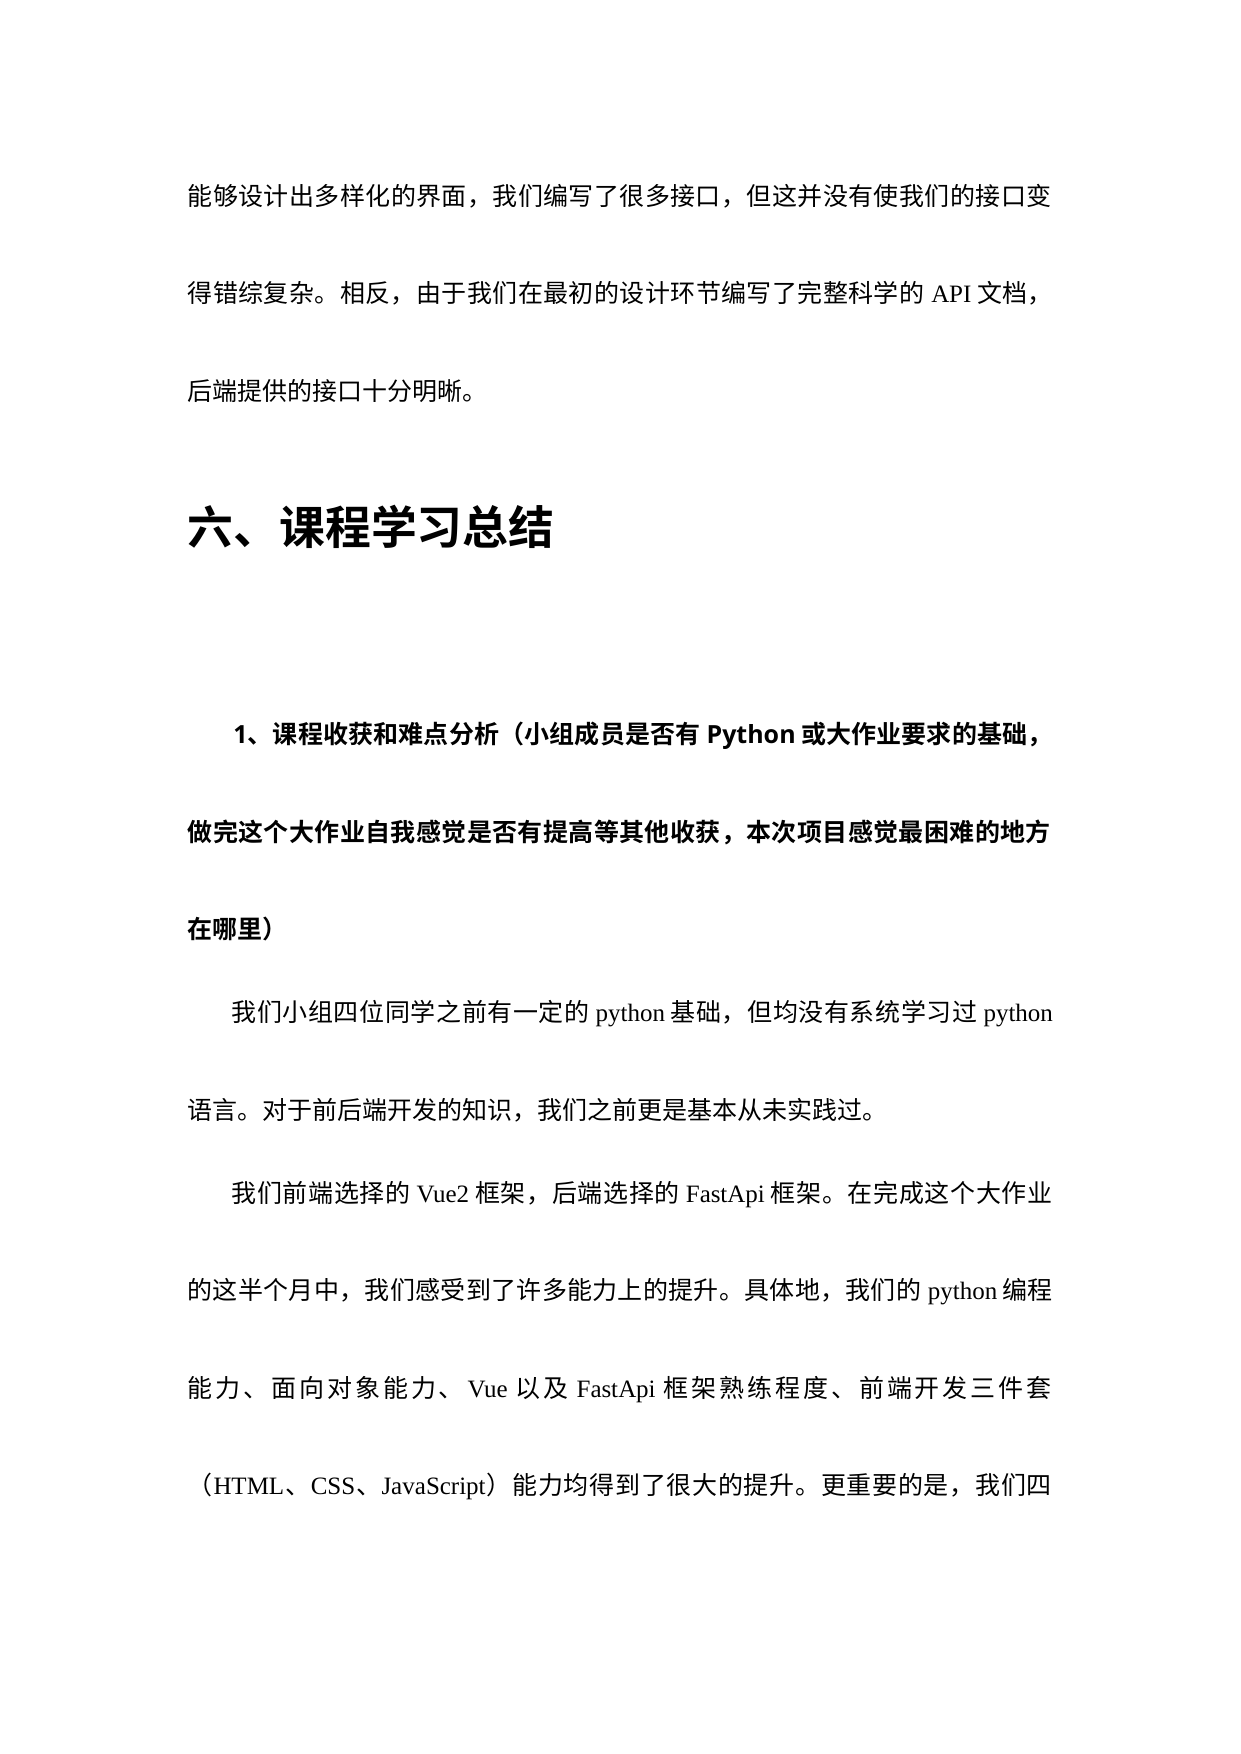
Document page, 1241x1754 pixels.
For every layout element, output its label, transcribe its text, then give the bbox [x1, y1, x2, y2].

text 1、课程收获和难点分析（小组成员是否有Python或大作业要求的基础，做完这个大作业自我感觉是否有提高等其他收获，本次项目感觉最困难的地方在哪里） [187, 700, 1053, 960]
text 本项目中后端部分的主要工作是设计前后端交互的API，并实现与数据库的交互。我们在设计后端时奉行了接口丰富但清晰的原则。为了让写前端的同学能够设计出多样化的界面，我们编写了很多接口，但这并没有使我们的接口变得错综复杂。相反，由于我们在最初的设计环节编写了完整科学的API文档，后端提供的接口十分明晰。 [187, 162, 1053, 422]
subtitle 六、课程学习总结 [187, 476, 1053, 573]
text 我们小组四位同学之前有一定的python基础，但均没有系统学习过python语言。对于前后端开发的知识，我们之前更是基本从未实践过。 [187, 978, 1053, 1141]
